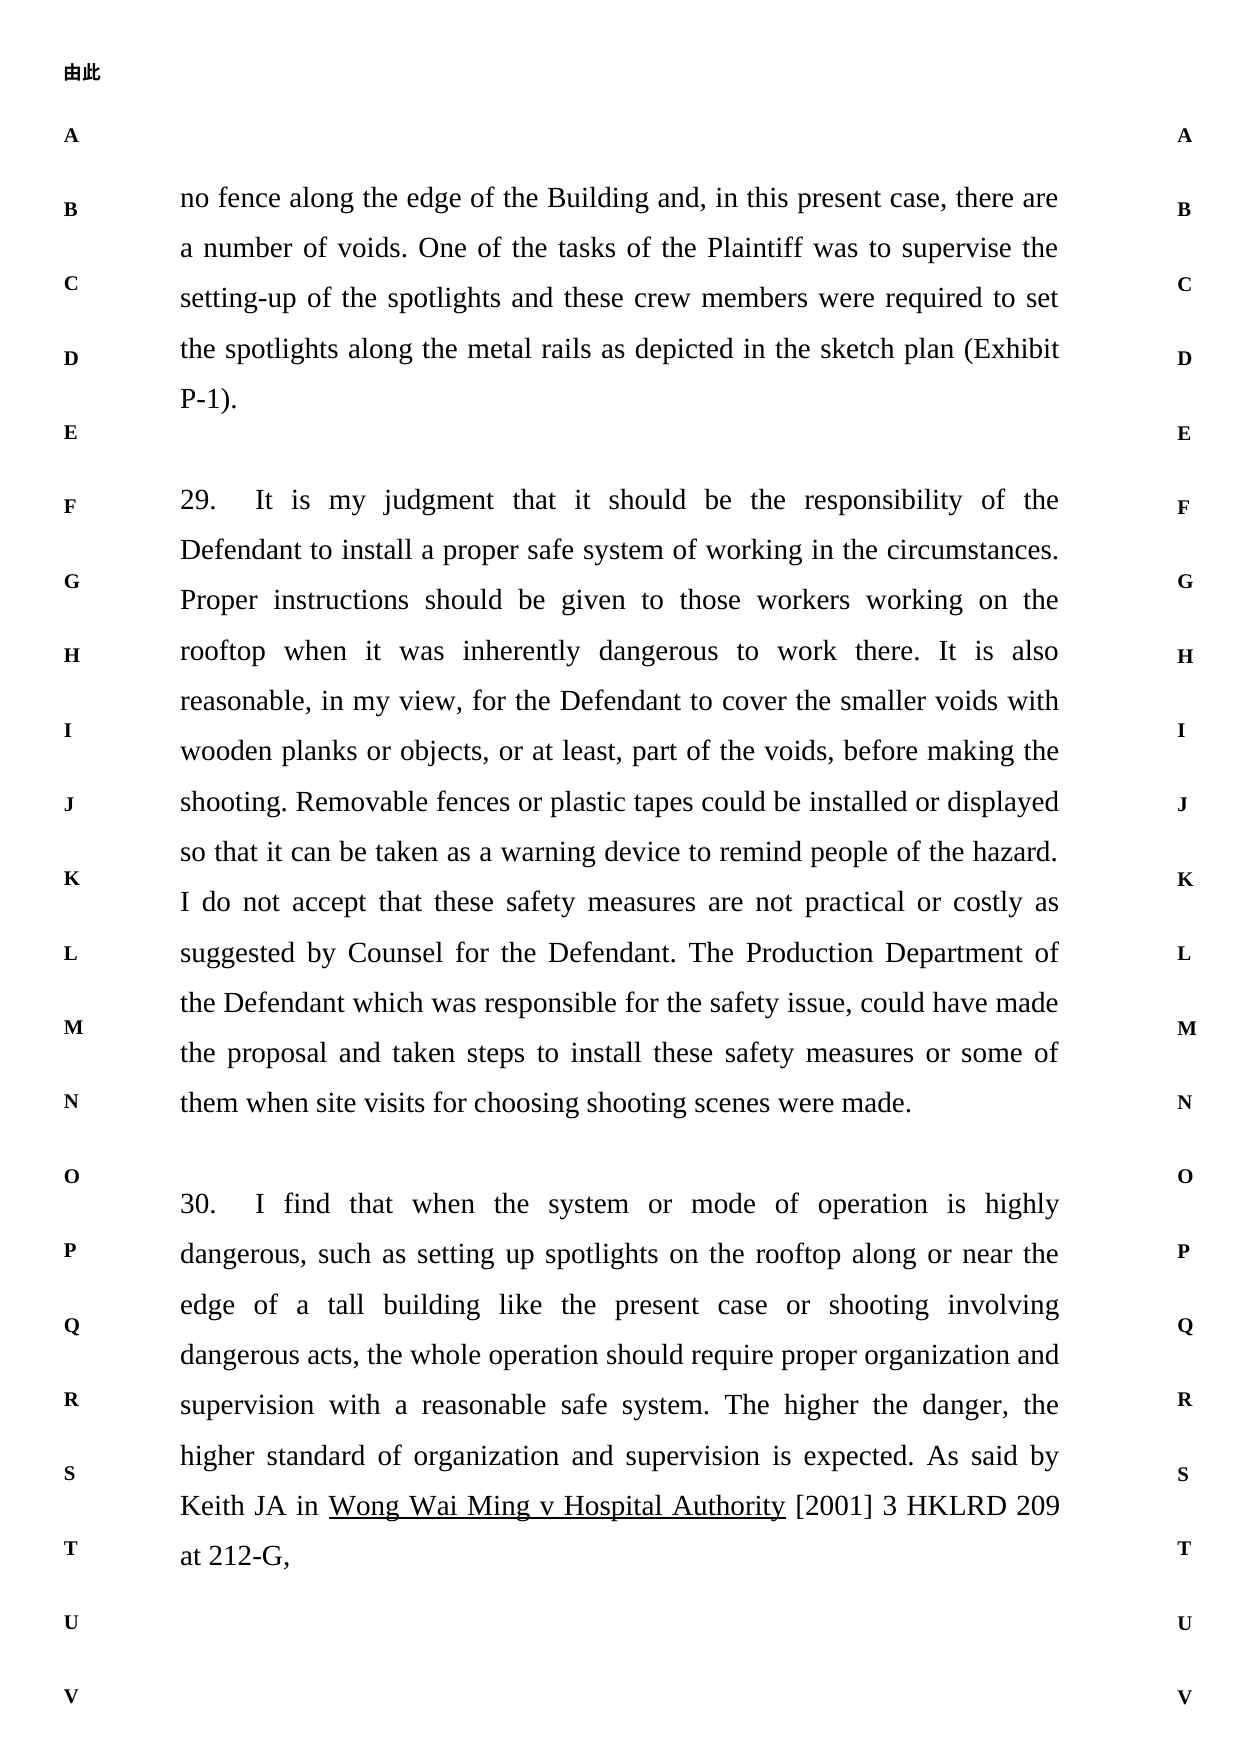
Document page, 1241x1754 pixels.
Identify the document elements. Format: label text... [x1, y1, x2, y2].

list It is my judgment that it should be the responsibility of the Defendant to install a proper safe system of working in the circumstances. Proper instructions should be given to those workers working on the rooftop when it was inherently dangerous to work there. It is also reasonable, in my view, for the Defendant to cover the smaller voids with wooden planks or objects, or at least, part of the voids, before making the shooting. Removable fences or plastic tapes could be installed or displayed so that it can be taken as a warning device to remind people of the hazard. I do not accept that these safety measures are not practical or costly as suggested by Counsel for the Defendant. The Production Department of the Defendant which was responsible for the safety issue, could have made the proposal and taken steps to install these safety measures or some of them when site visits for choosing shooting scenes were made. [180, 482, 1060, 1119]
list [180, 180, 1060, 415]
list I find that when the system or mode of operation is highly dangerous, such as setting up spotlights on the rooftop along or near the edge of a tall building like the present case or shooting involving dangerous acts, the whole operation should require proper organization and supervision with a reasonable safe system. The higher the danger, the higher standard of organization and supervision is expected. As said by Keith JA in Wong Wai Ming v Hospital Authority [2001] 3 HKLRD 209 at 212-G, [180, 1186, 1060, 1572]
